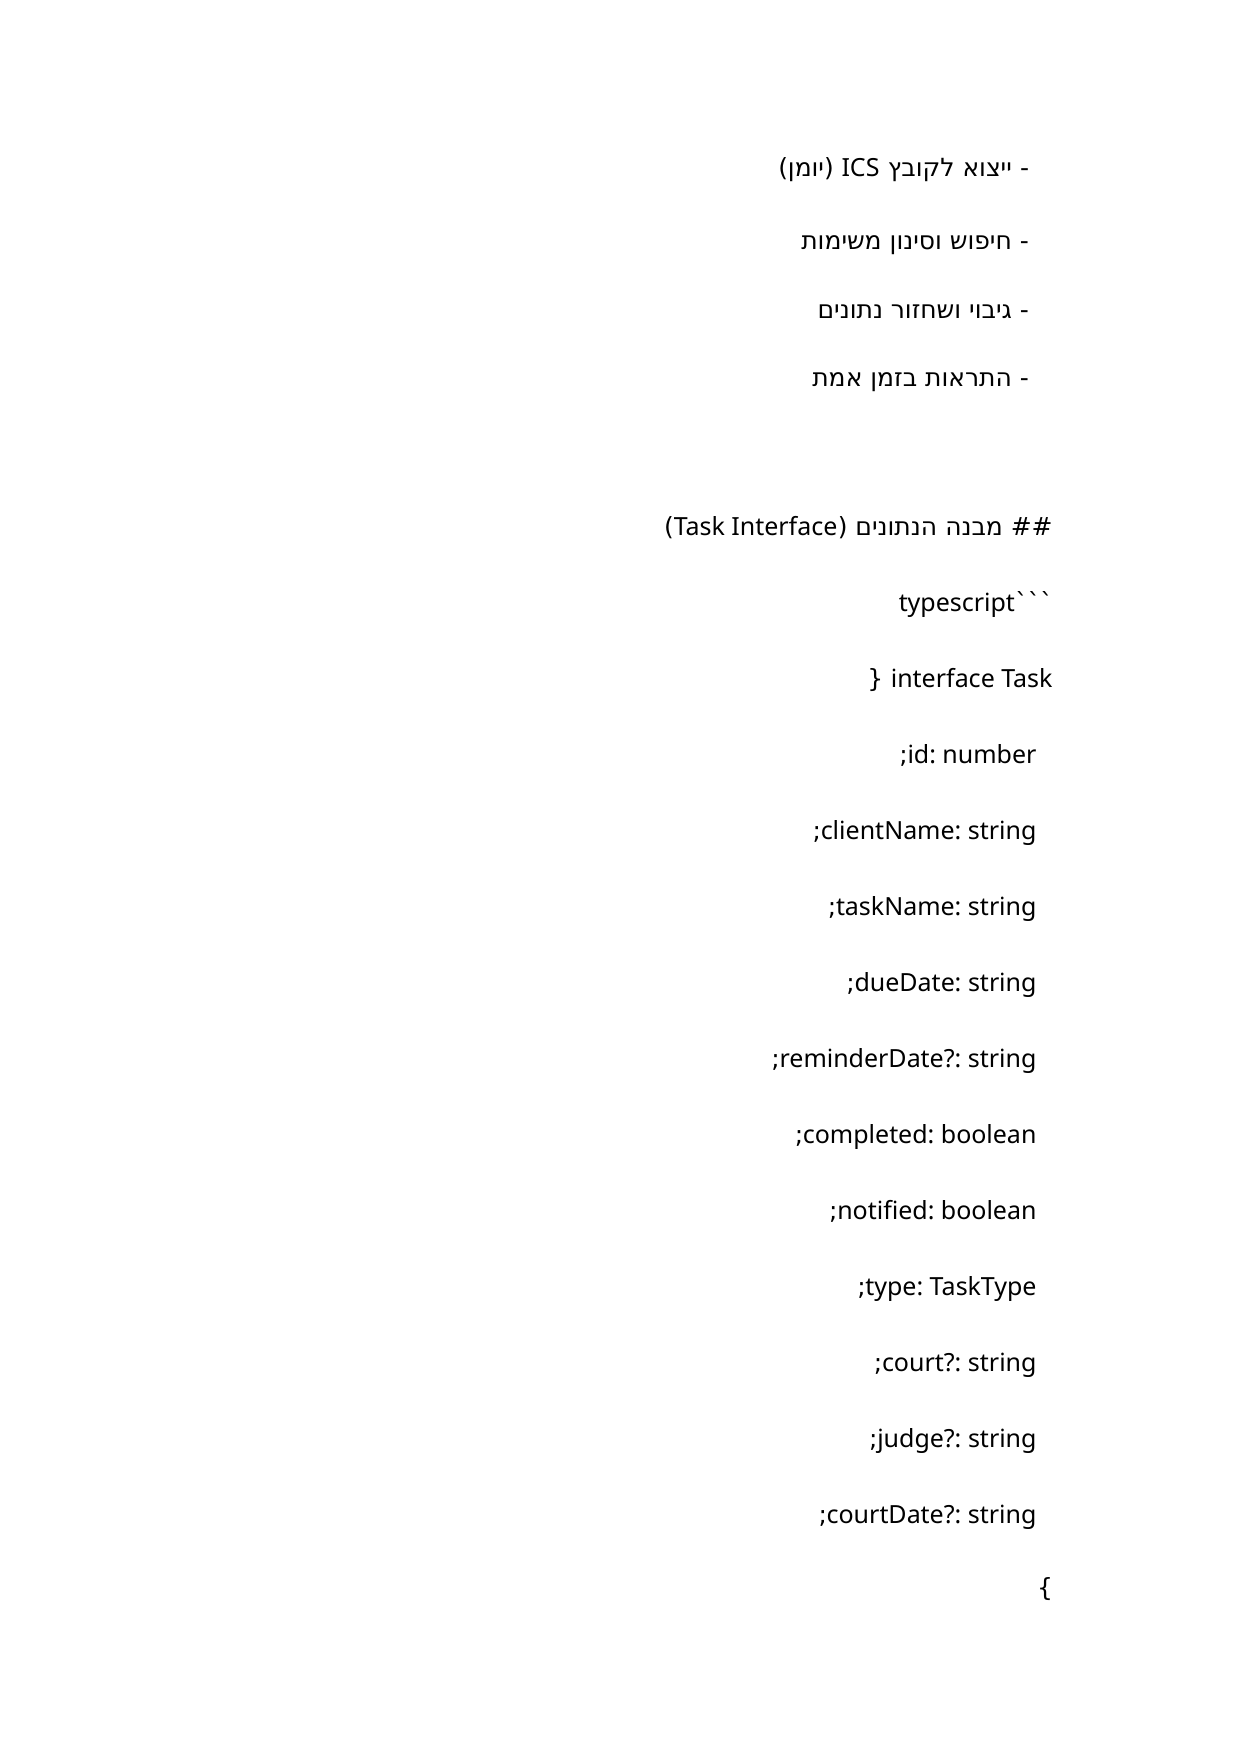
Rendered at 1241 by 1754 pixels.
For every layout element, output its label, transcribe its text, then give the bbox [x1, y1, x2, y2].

text judge?: string; [187, 1421, 1053, 1455]
text notified: boolean; [187, 1193, 1053, 1227]
text dueDate: string; [187, 964, 1053, 999]
text - גיבוי ושחזור נתונים [187, 295, 1053, 324]
text clientName: string; [187, 812, 1053, 847]
text - חיפוש וסינון משימות [187, 226, 1053, 255]
text - ייצוא לקובץ ICS (יומן) [187, 150, 1053, 184]
text court?: string; [187, 1345, 1053, 1379]
text - התראות בזמן אמת [187, 363, 1053, 393]
text ## מבנה הנתונים (Task Interface) [187, 508, 1053, 542]
text id: number; [187, 736, 1053, 771]
text reminderDate?: string; [187, 1041, 1053, 1075]
text } [187, 1573, 1053, 1602]
text ```typescript [187, 584, 1053, 618]
text taskName: string; [187, 888, 1053, 923]
text courtDate?: string; [187, 1497, 1053, 1531]
text completed: boolean; [187, 1117, 1053, 1151]
text type: TaskType; [187, 1269, 1053, 1303]
text interface Task { [187, 660, 1053, 694]
